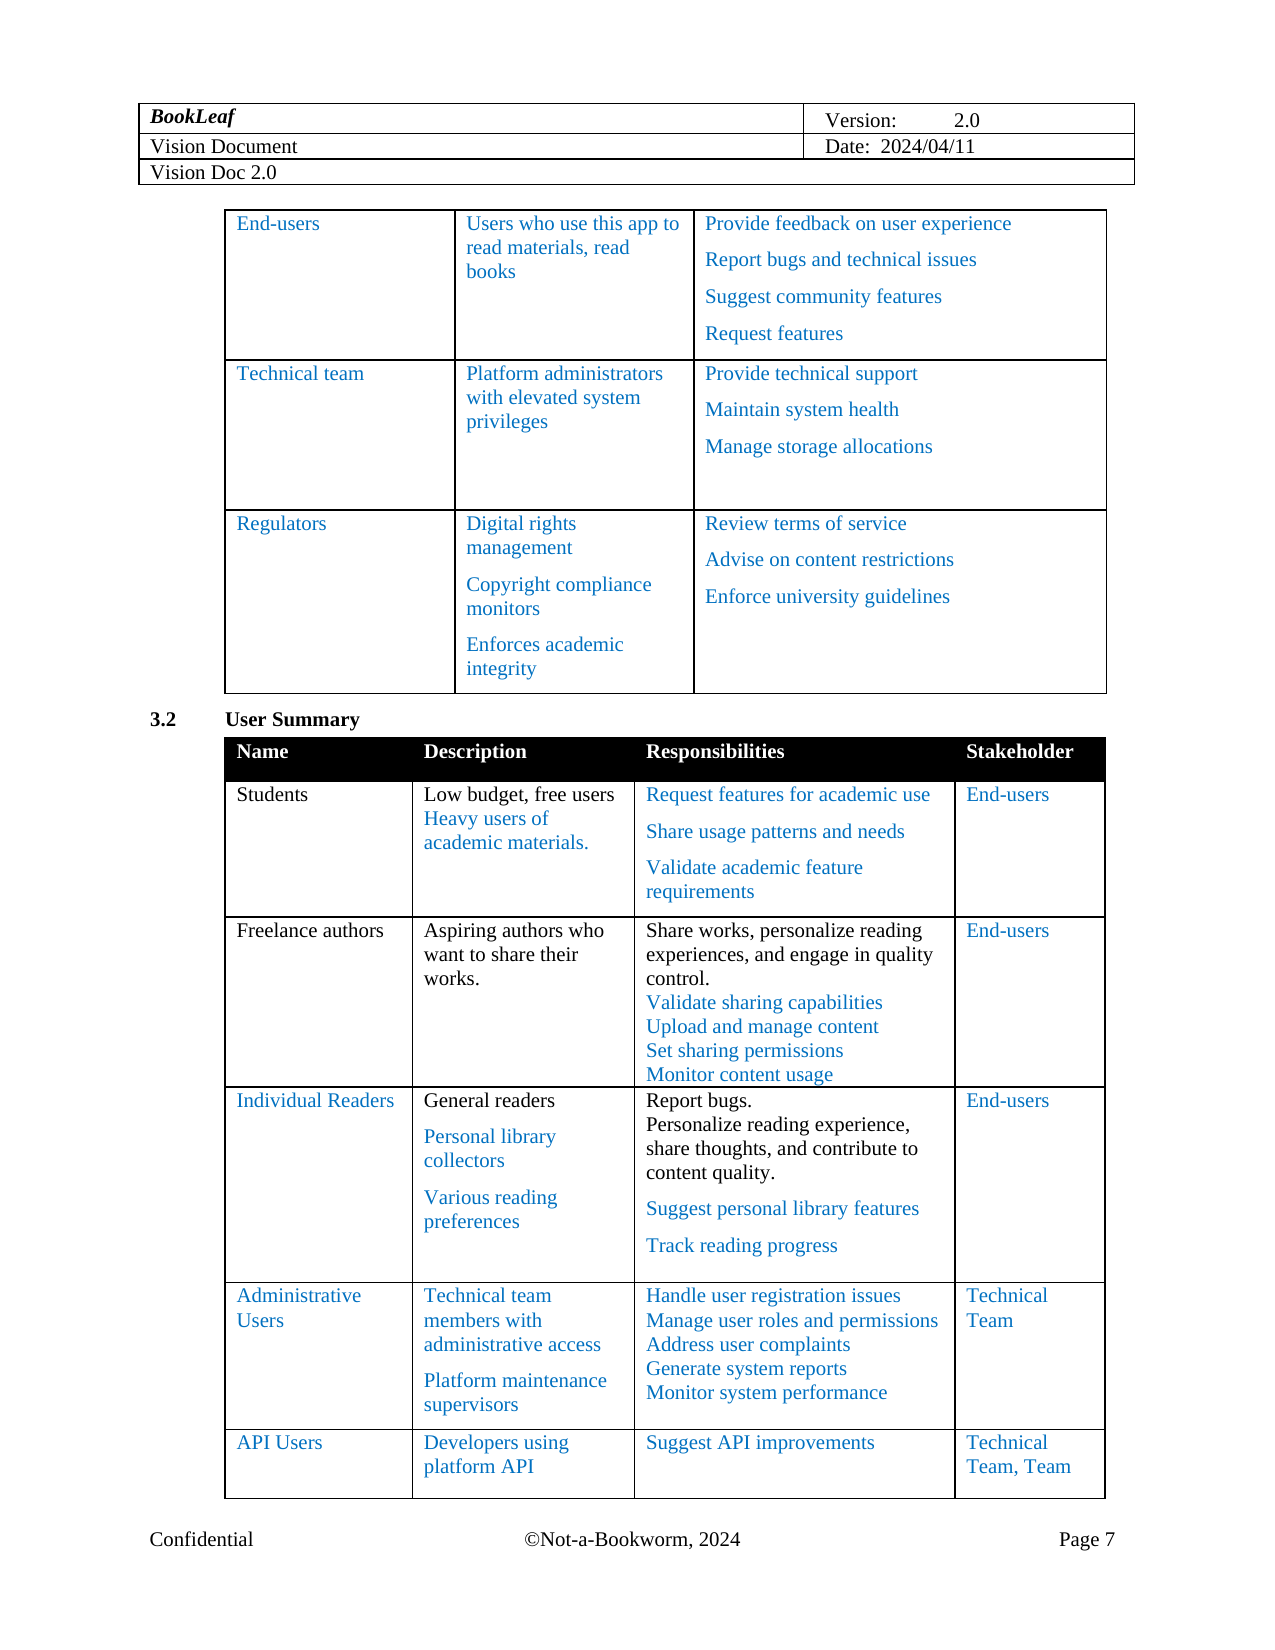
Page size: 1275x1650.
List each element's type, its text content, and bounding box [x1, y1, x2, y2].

table_cell Report bugs. Personalize reading experience, share thoughts, and contribute to content quality. Suggest personal library features Track reading progress [635, 1088, 954, 1282]
table_header Stakeholder [956, 739, 1104, 781]
table_cell Administrative Users [226, 1283, 412, 1429]
table_cell Low budget, free users Heavy users of academic materials. [413, 782, 634, 916]
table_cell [635, 1430, 954, 1498]
table_cell Technical Team [956, 1283, 1104, 1429]
table_cell Users who use this app to read materials, read books [456, 211, 693, 359]
table_cell Regulators [226, 511, 454, 693]
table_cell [413, 1430, 634, 1498]
table_cell API Users [226, 1430, 412, 1498]
table_header Responsibilities [635, 739, 954, 781]
table_cell Digital rights management Copyright compliance monitors Enforces academic integrity [456, 511, 693, 693]
table_header Name [226, 739, 412, 781]
table_cell Request features for academic use Share usage patterns and needs Validate academic feature requirements [635, 782, 954, 916]
table_cell End-users [226, 211, 454, 359]
table_cell Provide feedback on user experience Report bugs and technical issues Suggest community features Request features [695, 211, 1106, 359]
subtitle User Summary [150, 707, 1125, 731]
table_cell Share works, personalize reading experiences, and engage in quality control. Validate sharing capabilities Upload and manage content Set sharing permissions Monitor content usage [635, 918, 954, 1086]
table_cell General readers Personal library collectors Various reading preferences [413, 1088, 634, 1282]
table_cell Platform administrators with elevated system privileges [456, 361, 693, 509]
table_cell Students [226, 782, 412, 916]
table_cell Review terms of service Advise on content restrictions Enforce university guidelines [695, 511, 1106, 693]
table_cell End-users [956, 782, 1104, 916]
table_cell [956, 1430, 1104, 1498]
table_header Description [413, 739, 634, 781]
table_cell Provide technical support Maintain system health Manage storage allocations [695, 361, 1106, 509]
table_cell Individual Readers [226, 1088, 412, 1282]
table_cell Technical team [226, 361, 454, 509]
table_cell End-users [956, 918, 1104, 1086]
table_cell Handle user registration issues Manage user roles and permissions Address user complaints Generate system reports Monitor system performance [635, 1283, 954, 1429]
table_cell Aspiring authors who want to share their works. [413, 918, 634, 1086]
table_cell End-users [956, 1088, 1104, 1282]
table_cell Freelance authors [226, 918, 412, 1086]
table_cell Technical team members with administrative access Platform maintenance supervisors [413, 1283, 634, 1429]
